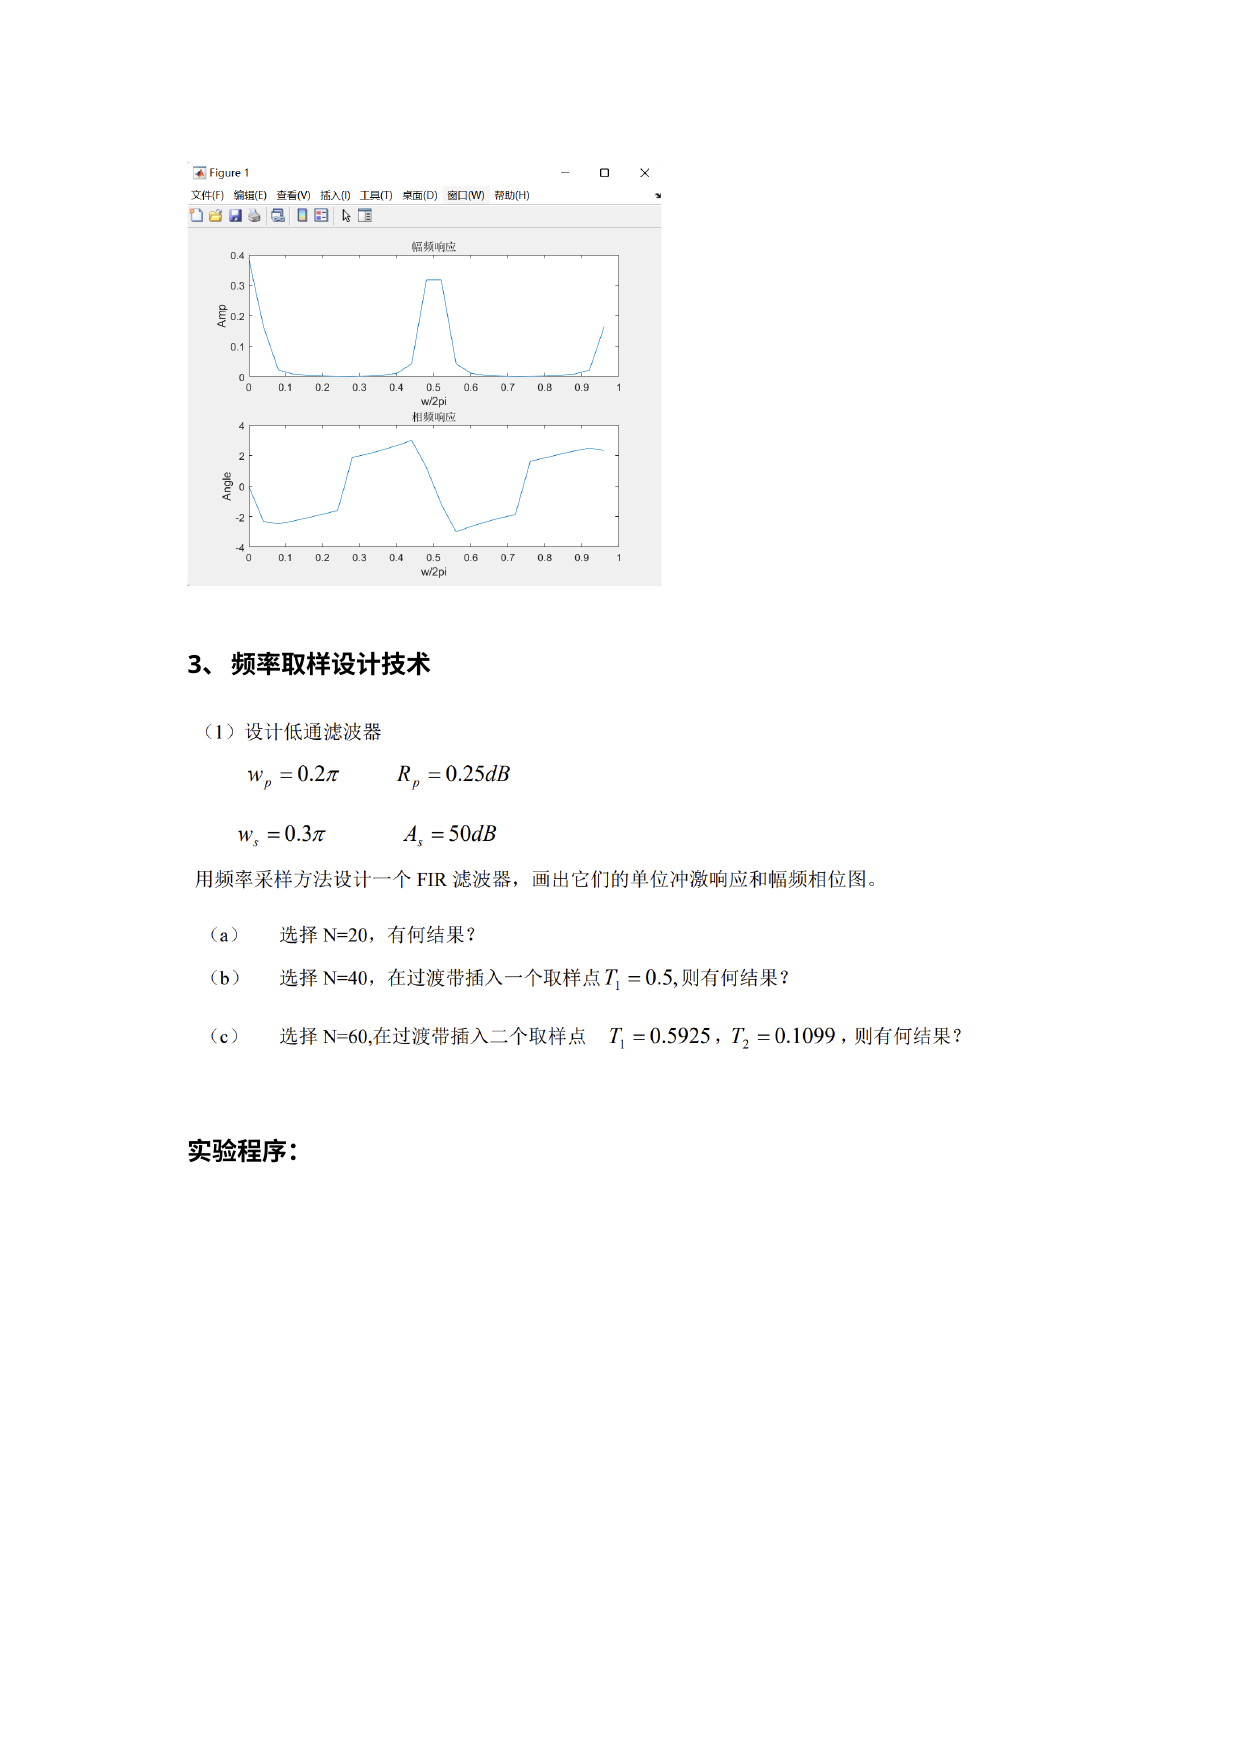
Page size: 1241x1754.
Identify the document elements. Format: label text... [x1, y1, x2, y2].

list 频率取样设计技术 [187, 630, 1053, 695]
text 实验程序： [187, 1054, 1053, 1182]
picture [187, 921, 1053, 1054]
picture [187, 713, 1053, 896]
picture [187, 162, 662, 586]
